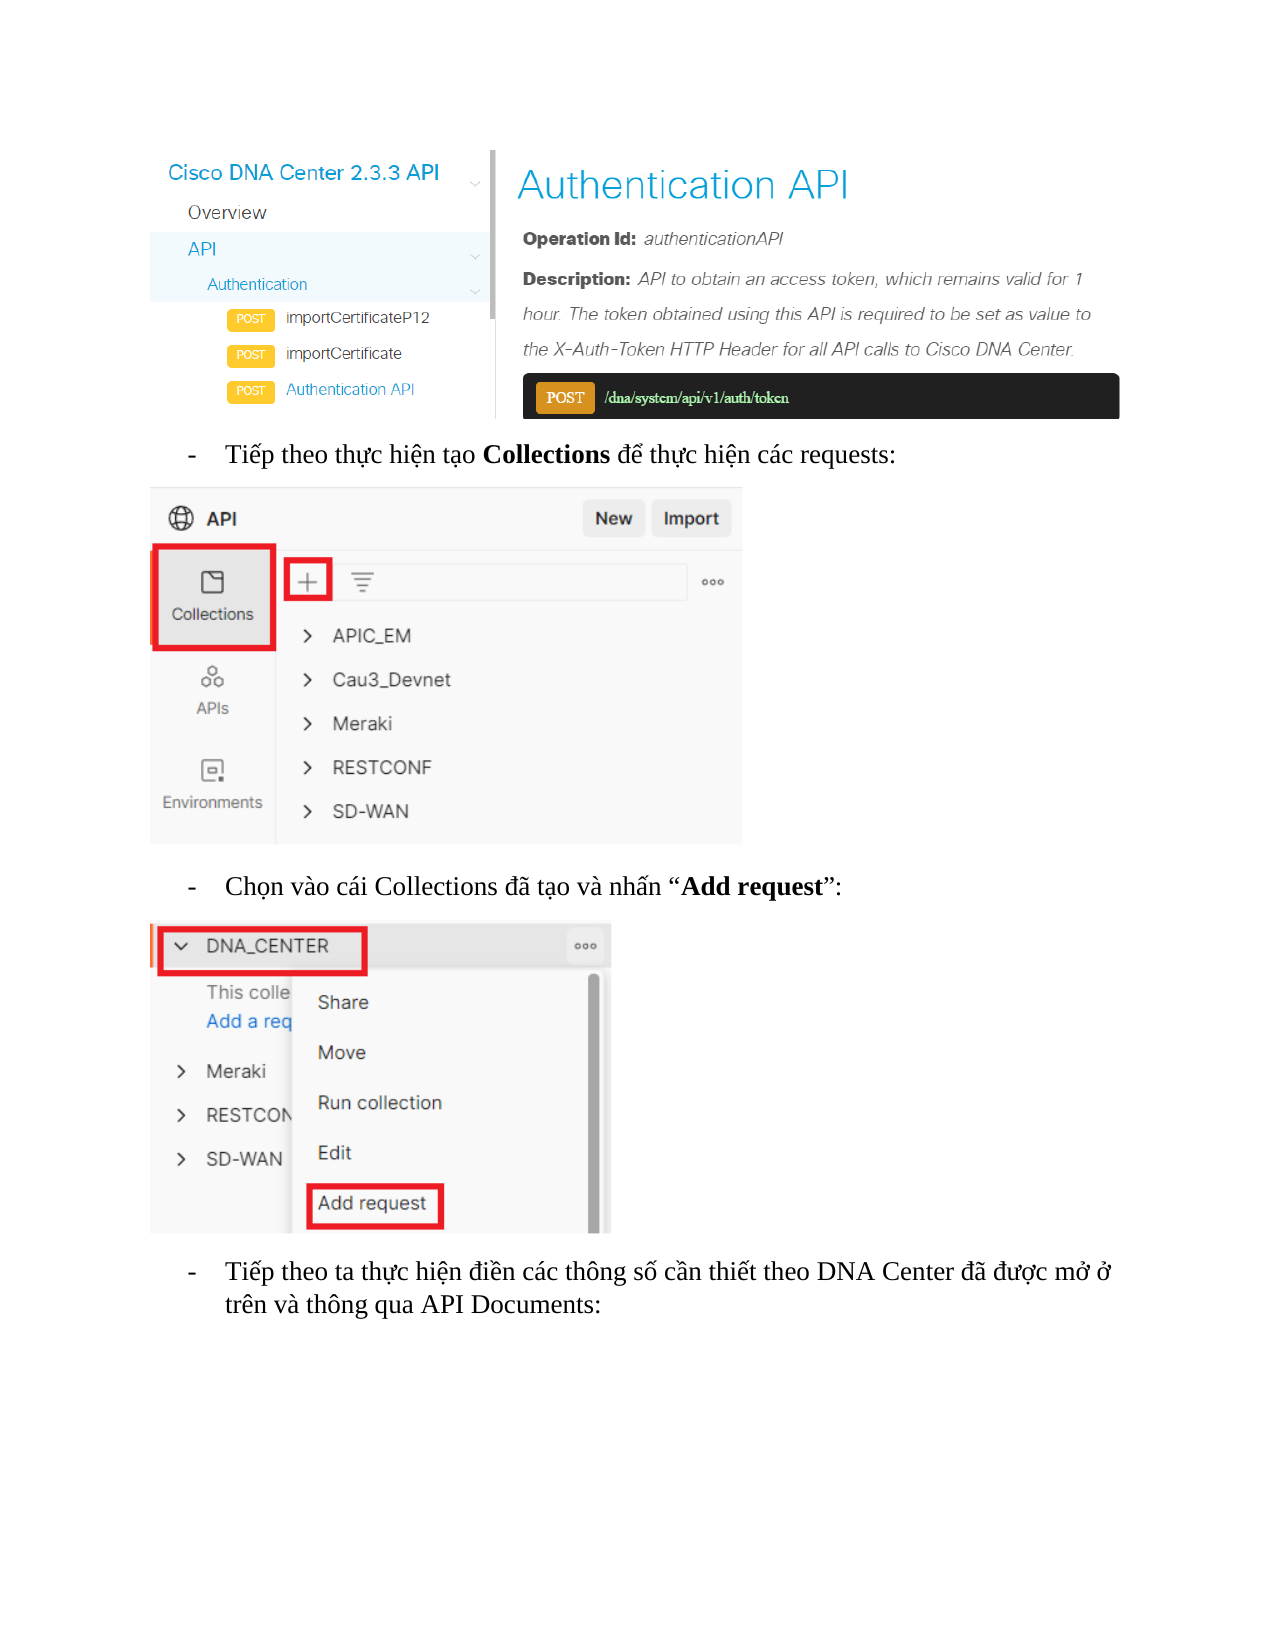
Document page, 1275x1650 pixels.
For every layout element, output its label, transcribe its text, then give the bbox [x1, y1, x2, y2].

list Chọn vào cái Collections đã tạo và nhấn “Add request”: [187, 871, 1125, 902]
picture [150, 920, 612, 1236]
picture [150, 150, 1125, 419]
picture [150, 487, 743, 852]
list Tiếp theo thực hiện tạo Collections để thực hiện các requests: [187, 438, 1125, 469]
list Tiếp theo ta thực hiện điền các thông số cần thiết theo DNA Center đã được mở ở trên và thông qua API Documents: [187, 1254, 1125, 1319]
